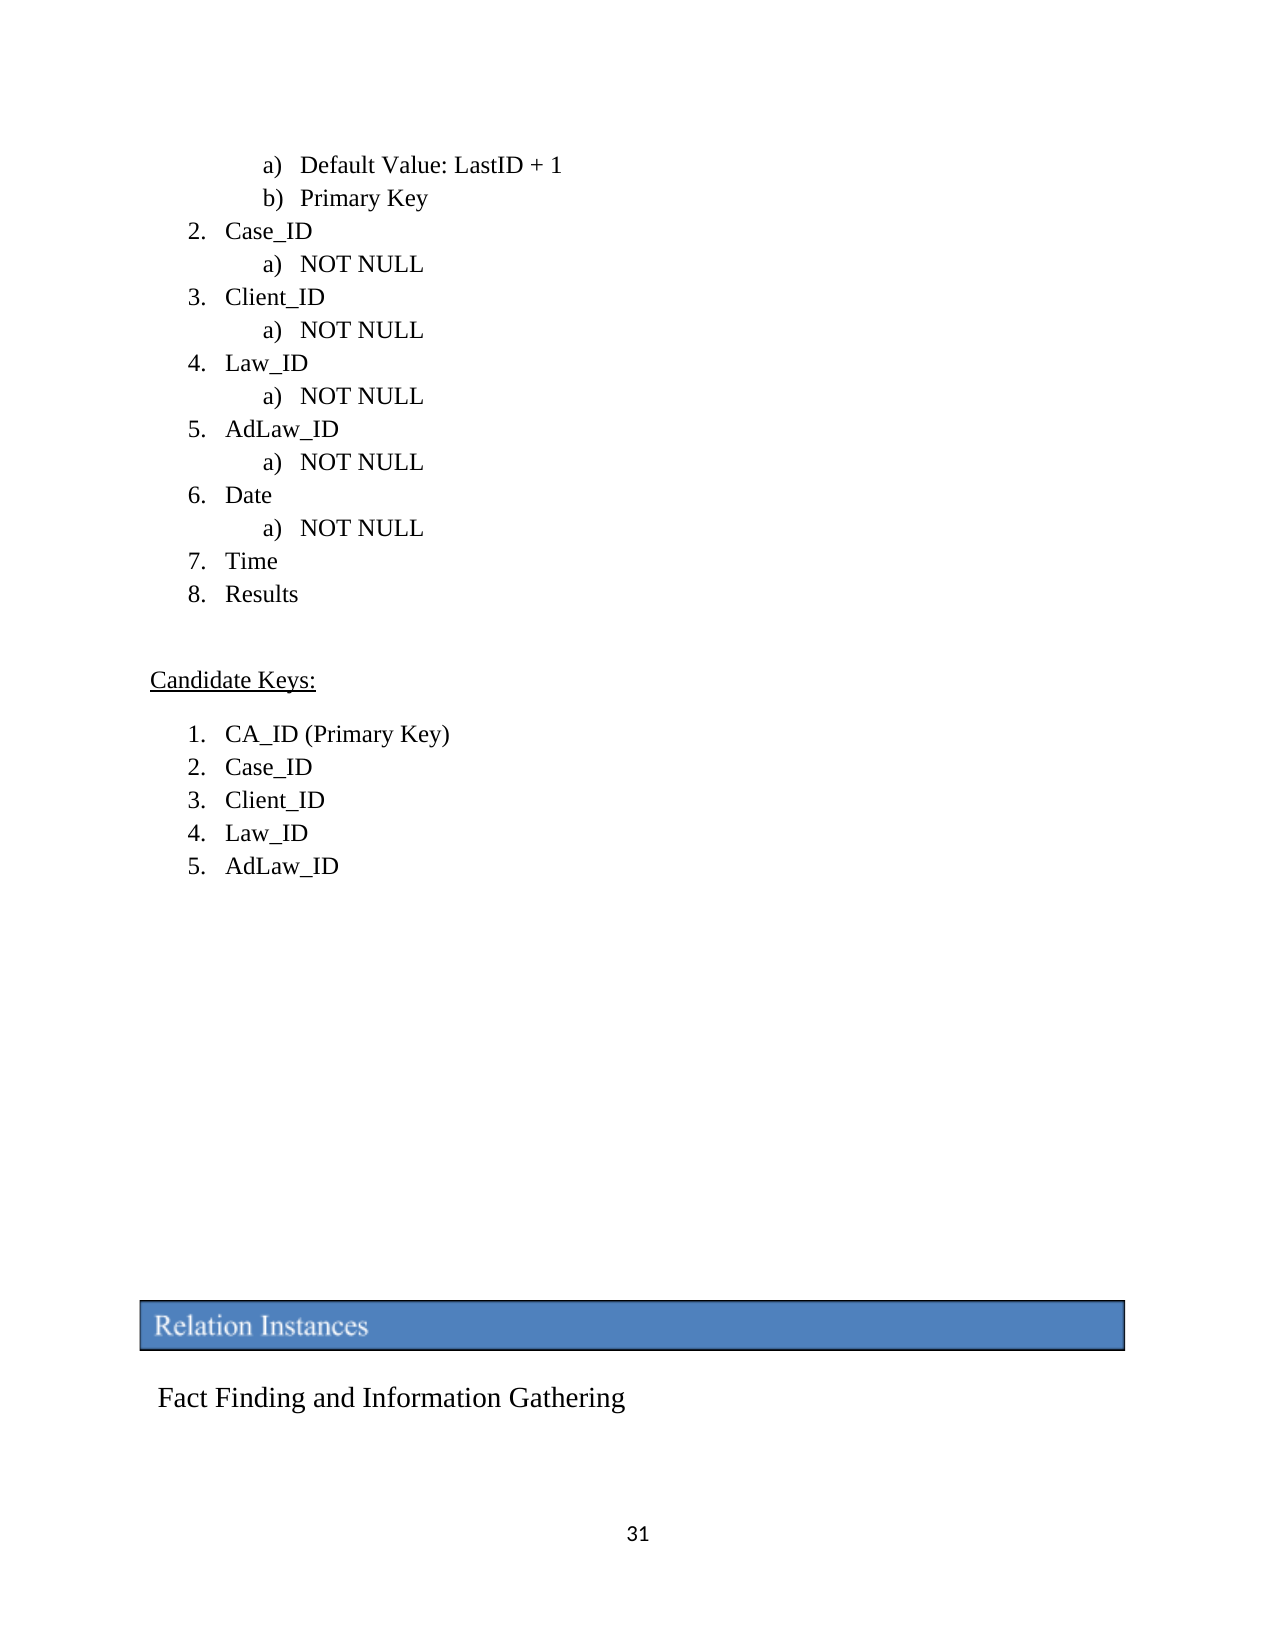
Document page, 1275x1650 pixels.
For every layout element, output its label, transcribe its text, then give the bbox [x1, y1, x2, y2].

list CA_ID (Primary Key) [150, 719, 1125, 748]
text Fact Finding and Information Gathering [150, 1351, 1125, 1414]
list NOT NULL [263, 447, 1125, 476]
list Primary Key [263, 183, 1125, 212]
text Candidate Keys: [150, 665, 1125, 694]
list Case_ID [150, 752, 1125, 781]
list Default Value: LastID + 1 [263, 150, 1125, 179]
list AdLaw_ID [150, 851, 1125, 880]
list NOT NULL [263, 381, 1125, 410]
list Law_ID [150, 818, 1125, 847]
list NOT NULL [263, 249, 1125, 278]
list Case_ID [188, 216, 1125, 245]
list Law_ID [188, 348, 1125, 377]
list NOT NULL [263, 315, 1125, 344]
list Client_ID [150, 785, 1125, 814]
list AdLaw_ID [188, 414, 1125, 443]
list Client_ID [188, 282, 1125, 311]
list Results [188, 579, 1125, 608]
picture [139, 1300, 1125, 1351]
list Time [188, 546, 1125, 575]
list Date [188, 480, 1125, 509]
list NOT NULL [263, 513, 1125, 542]
